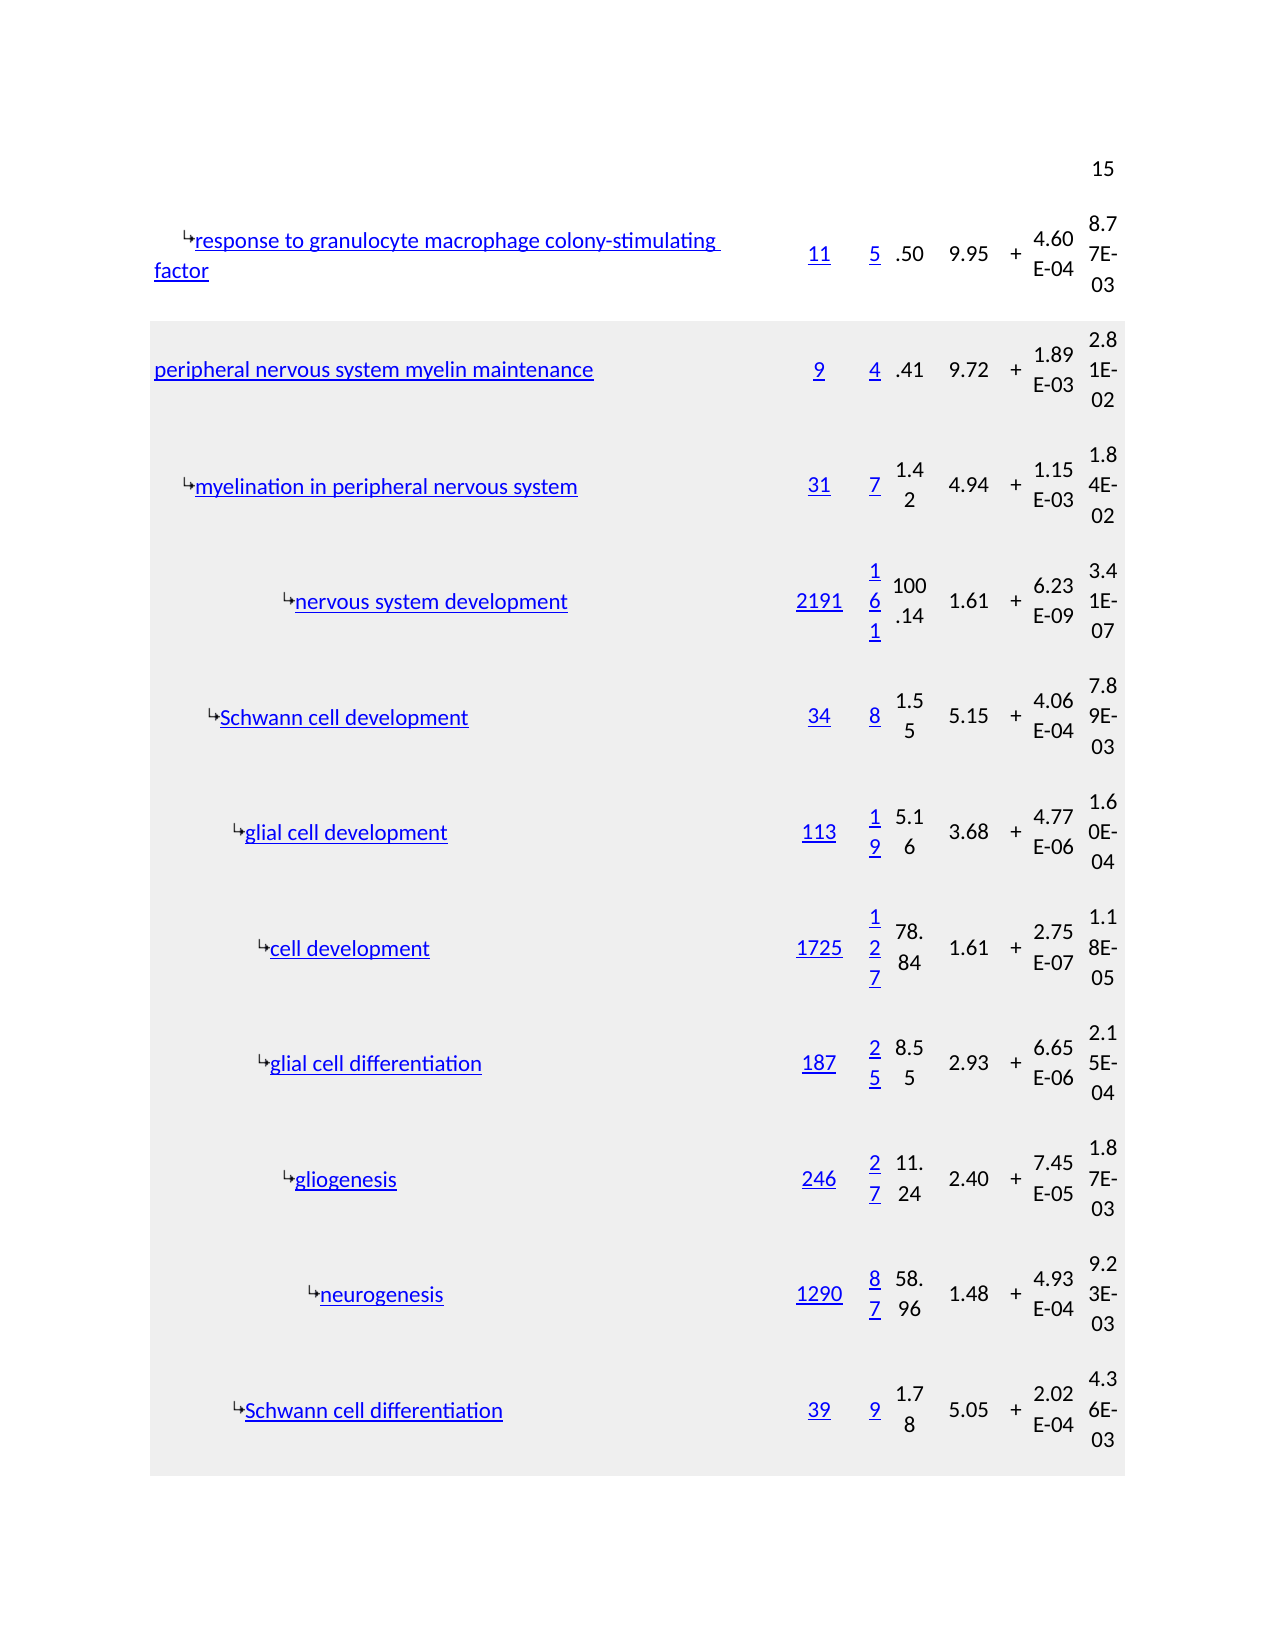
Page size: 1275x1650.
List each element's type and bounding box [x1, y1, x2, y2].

picture [154, 931, 270, 957]
picture [154, 469, 195, 495]
picture [154, 700, 220, 726]
picture [154, 584, 295, 610]
picture [154, 815, 245, 841]
picture [154, 1393, 245, 1419]
picture [154, 1162, 295, 1188]
picture [154, 1046, 270, 1072]
picture [154, 223, 195, 248]
picture [154, 1277, 320, 1303]
